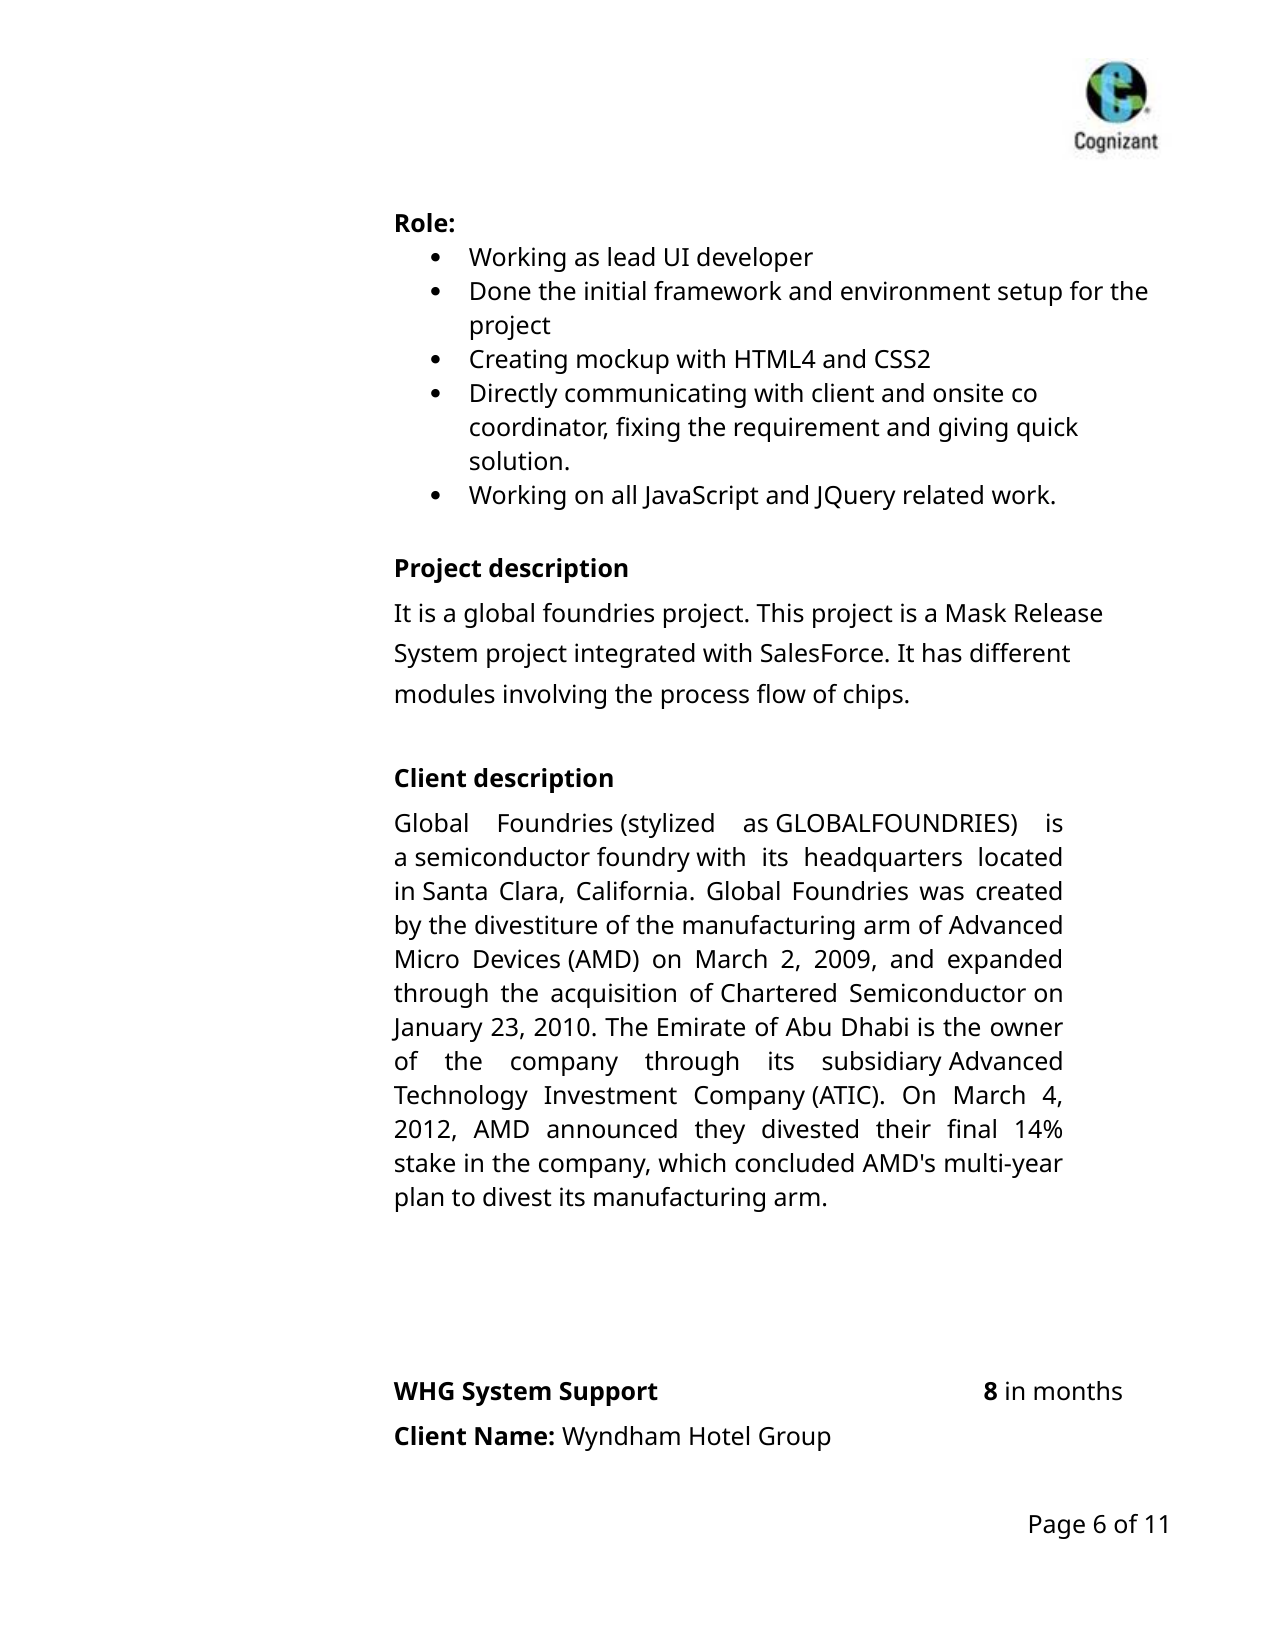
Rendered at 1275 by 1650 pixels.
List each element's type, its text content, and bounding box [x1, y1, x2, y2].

picture [1061, 58, 1172, 161]
